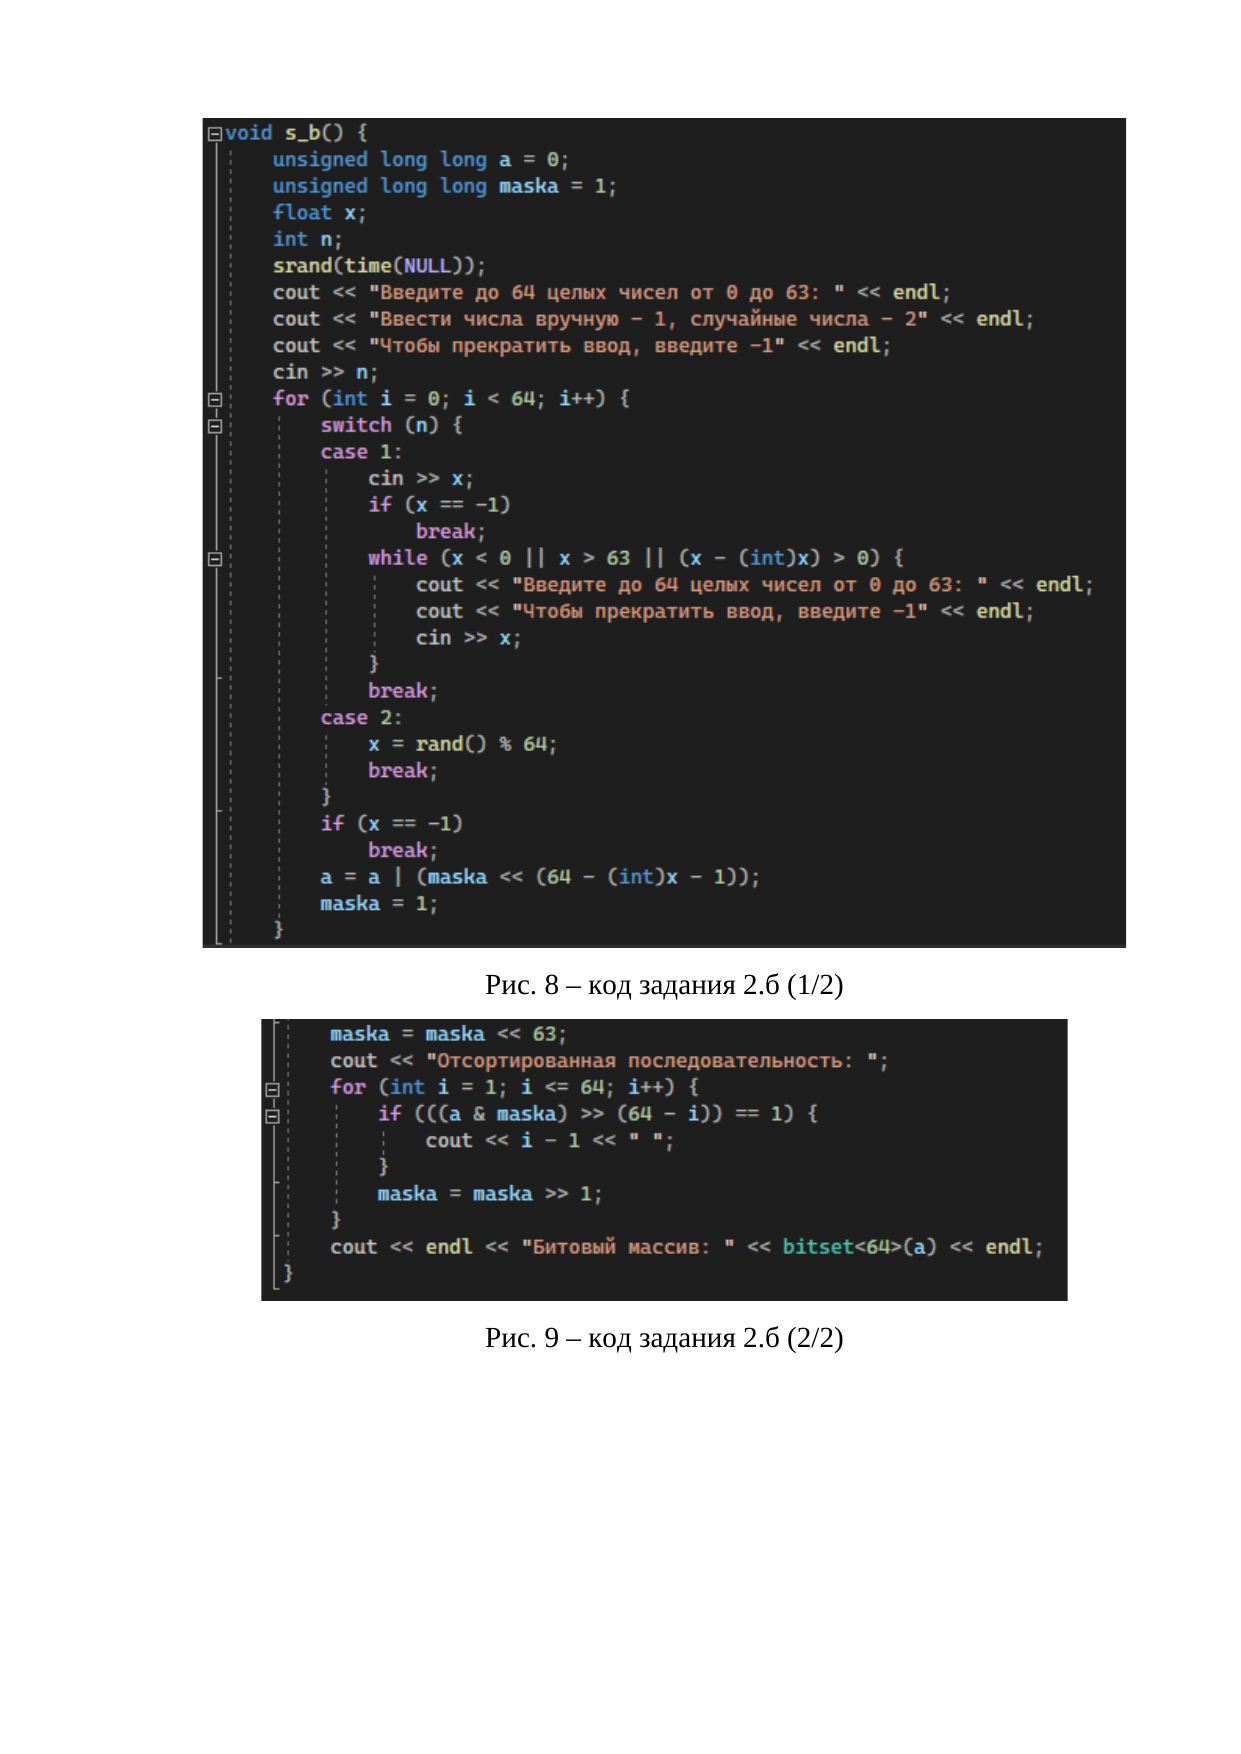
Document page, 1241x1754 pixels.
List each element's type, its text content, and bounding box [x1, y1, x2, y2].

text Рис. 9 – код задания 2.б (2/2) [177, 1320, 1152, 1353]
text Рис. 8 – код задания 2.б (1/2) [177, 967, 1152, 1000]
picture [261, 1019, 1068, 1301]
picture [202, 118, 1127, 948]
